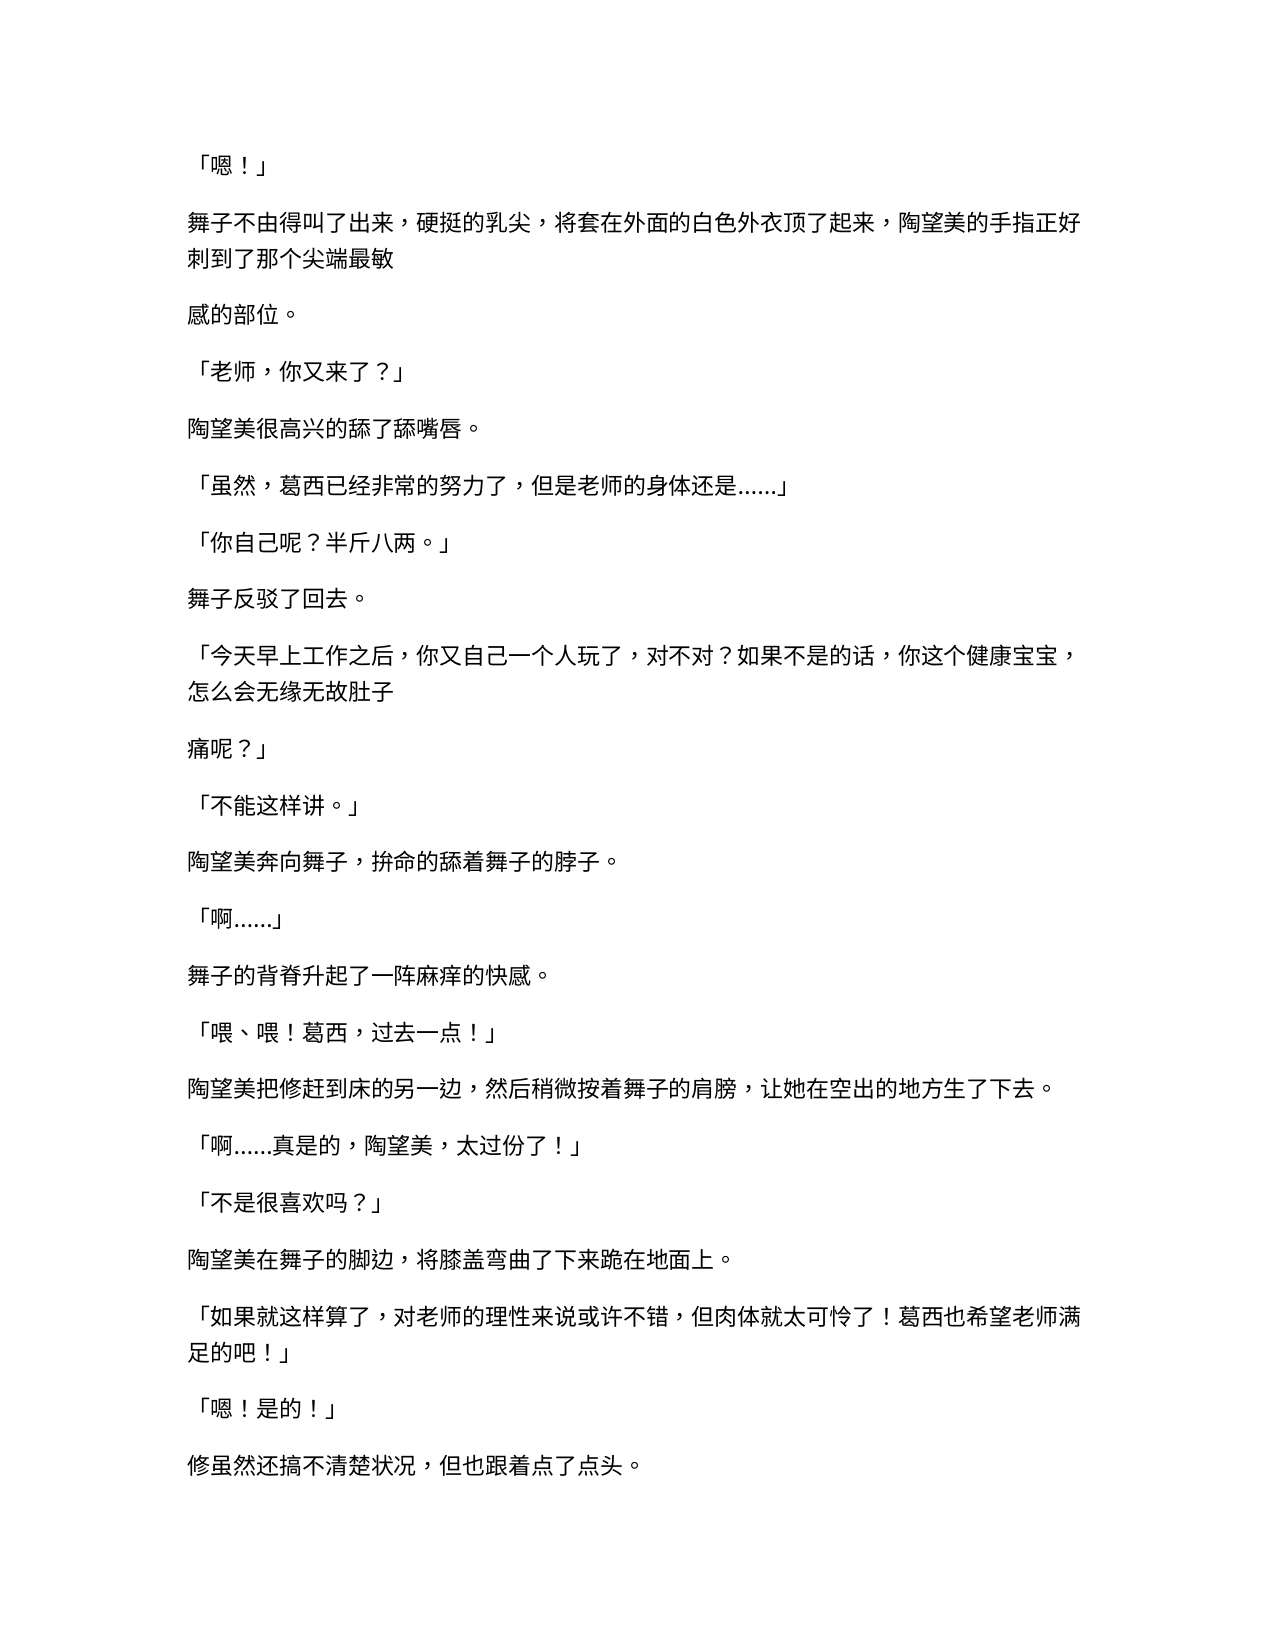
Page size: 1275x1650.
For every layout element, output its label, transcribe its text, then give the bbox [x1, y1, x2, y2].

text 「不是很喜欢吗？」 [187, 1187, 1087, 1218]
text 陶望美奔向舞子，拚命的舔着舞子的脖子。 [187, 846, 1087, 878]
text 「啊……真是的，陶望美，太过份了！」 [187, 1130, 1087, 1161]
text 舞子不由得叫了出来，硬挺的乳尖，将套在外面的白色外衣顶了起来，陶望美的手指正好刺到了那个尖端最敏 [187, 207, 1087, 274]
text 陶望美在舞子的脚边，将膝盖弯曲了下来跪在地面上。 [187, 1244, 1087, 1275]
text 陶望美把修赶到床的另一边，然后稍微按着舞子的肩膀，让她在空出的地方生了下去。 [187, 1073, 1087, 1105]
text 修虽然还搞不清楚状况，但也跟着点了点头。 [187, 1450, 1087, 1481]
text 「喂、喂！葛西，过去一点！」 [187, 1017, 1087, 1048]
text 「如果就这样算了，对老师的理性来说或许不错，但肉体就太可怜了！葛西也希望老师满足的吧！」 [187, 1301, 1087, 1368]
text 「今天早上工作之后，你又自己一个人玩了，对不对？如果不是的话，你这个健康宝宝，怎么会无缘无故肚子 [187, 640, 1087, 707]
text 痛呢？」 [187, 733, 1087, 764]
text 「你自己呢？半斤八两。」 [187, 527, 1087, 558]
text 舞子反驳了回去。 [187, 583, 1087, 614]
text 「嗯！是的！」 [187, 1393, 1087, 1424]
text 舞子的背脊升起了一阵麻痒的快感。 [187, 960, 1087, 991]
text 陶望美很高兴的舔了舔嘴唇。 [187, 413, 1087, 444]
text 「虽然，葛西已经非常的努力了，但是老师的身体还是……」 [187, 470, 1087, 501]
text 感的部位。 [187, 299, 1087, 331]
text 「老师，你又来了？」 [187, 356, 1087, 387]
text 「啊……」 [187, 903, 1087, 934]
text 「嗯！」 [187, 150, 1087, 181]
text 「不能这样讲。」 [187, 789, 1087, 821]
